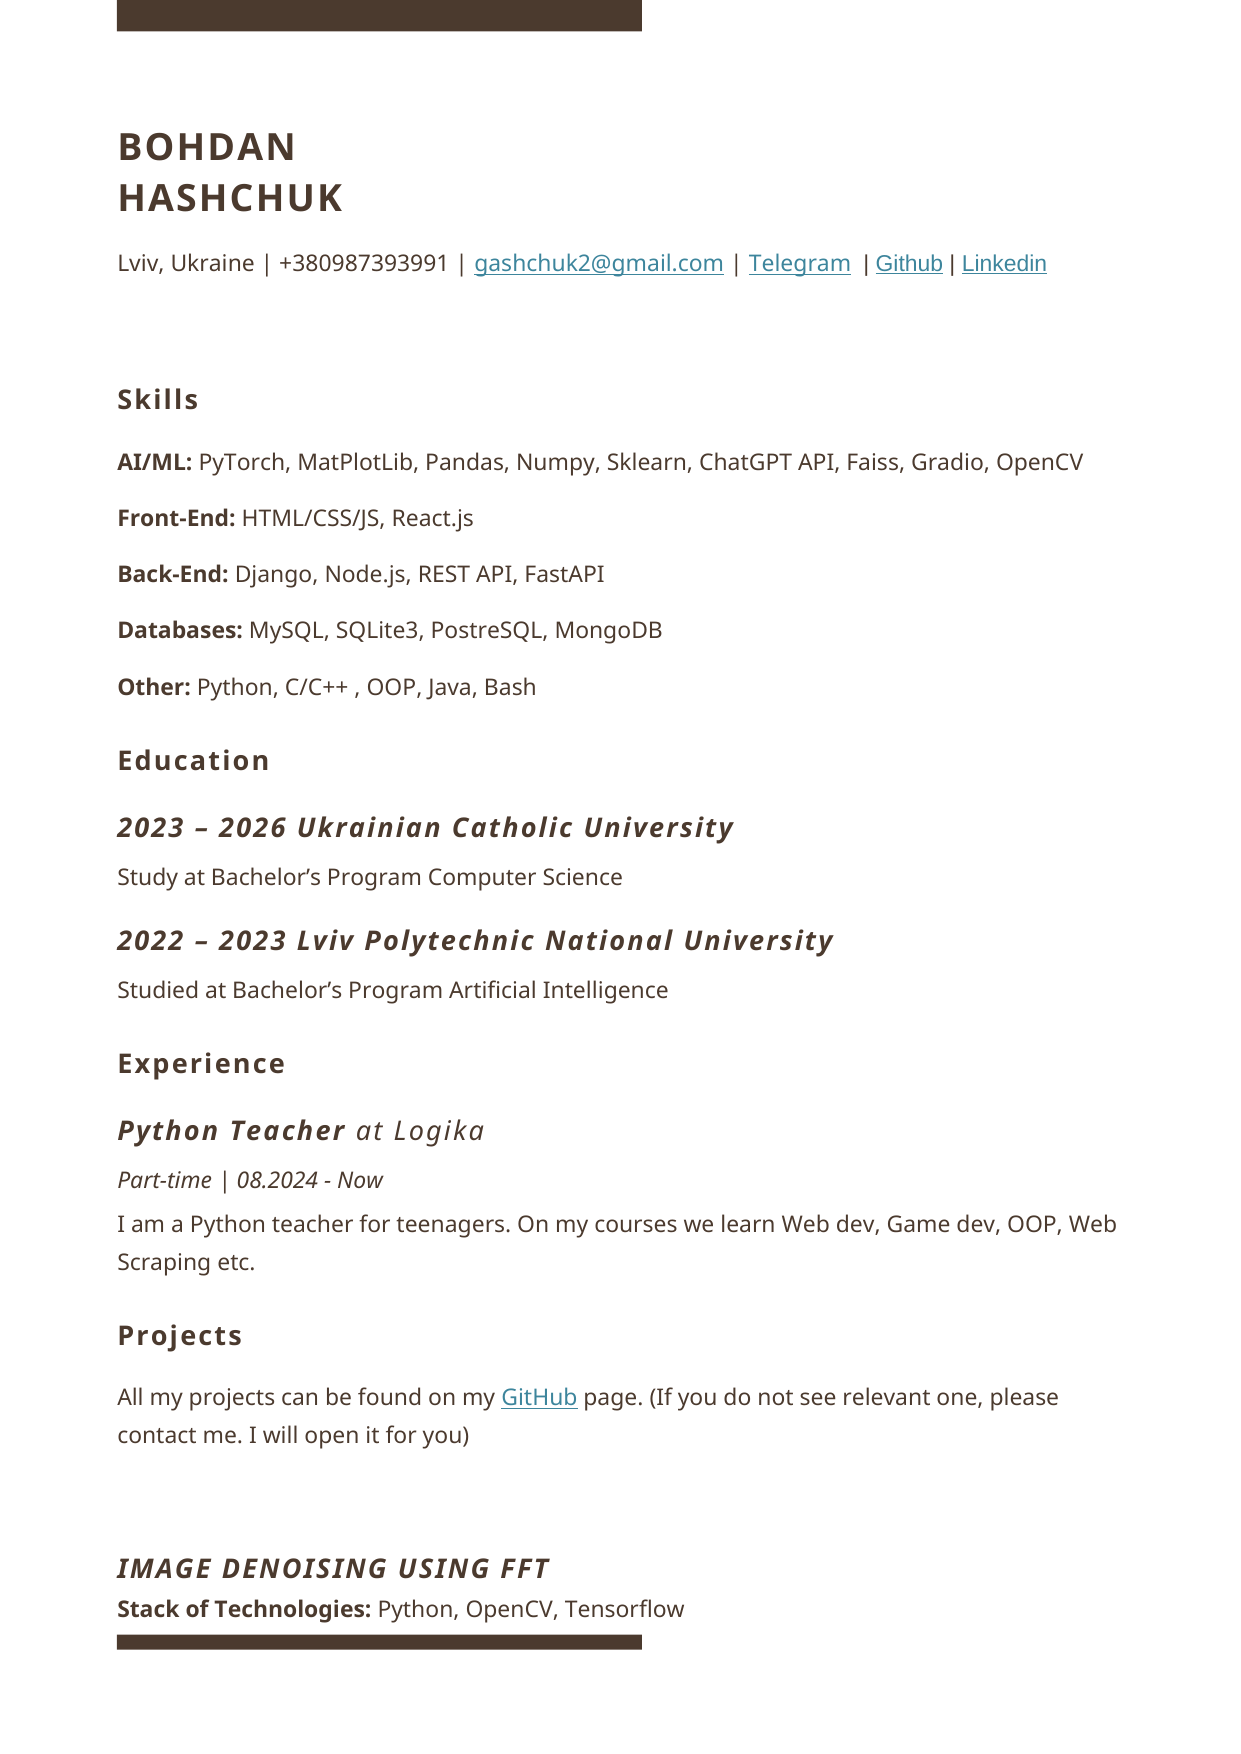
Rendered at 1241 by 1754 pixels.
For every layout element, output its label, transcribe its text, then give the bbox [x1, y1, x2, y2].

text I am a Python teacher for teenagers. On my courses we learn Web dev, Game dev, OOP, Web Scraping etc. [117, 1208, 1123, 1277]
text All my projects can be found on my GitHub page. (If you do not see relevant one, please contact me. I will open it for you) [117, 1381, 1123, 1450]
subtitle Education [117, 741, 1123, 778]
subtitle Experience [117, 1044, 1123, 1081]
text Study at Bachelor’s Program Computer Science [117, 861, 1123, 892]
text Hashchuk [117, 171, 1123, 222]
text Studied at Bachelor’s Program Artificial Intelligence [117, 974, 1123, 1005]
subtitle Part-time | 08.2024 - Now [117, 1164, 1123, 1195]
subtitle 2023 – 2026 Ukrainian Catholic University [117, 808, 1123, 845]
subtitle Projects [117, 1316, 1123, 1353]
text Lviv, Ukraine | +380987393991 | gashchuk2@gmail.com | Telegram | Github | Linkedin [117, 247, 1123, 278]
text Back-End: Django, Node.js, REST API, FastAPI [117, 558, 1123, 589]
text IMAGE DENOISING USING FFT Stack of Technologies: Python, OpenCV, Tensorflow [117, 1550, 1123, 1624]
text Other: Python, C/C++ , OOP, Java, Bash [117, 670, 1123, 702]
text Databases: MySQL, SQLite3, PostreSQL, MongoDB [117, 614, 1123, 645]
text AI/ML: PyTorch, MatPlotLib, Pandas, Numpy, Sklearn, ChatGPT API, Faiss, Gradio, OpenCV [117, 445, 1123, 477]
text Bohdan [117, 120, 1123, 171]
subtitle Python Teacher at Logika [117, 1112, 1123, 1148]
subtitle Skills [117, 380, 1123, 417]
text Front-End: HTML/CSS/JS, React.js [117, 502, 1123, 533]
subtitle 2022 – 2023 Lviv Polytechnic National University [117, 921, 1123, 958]
